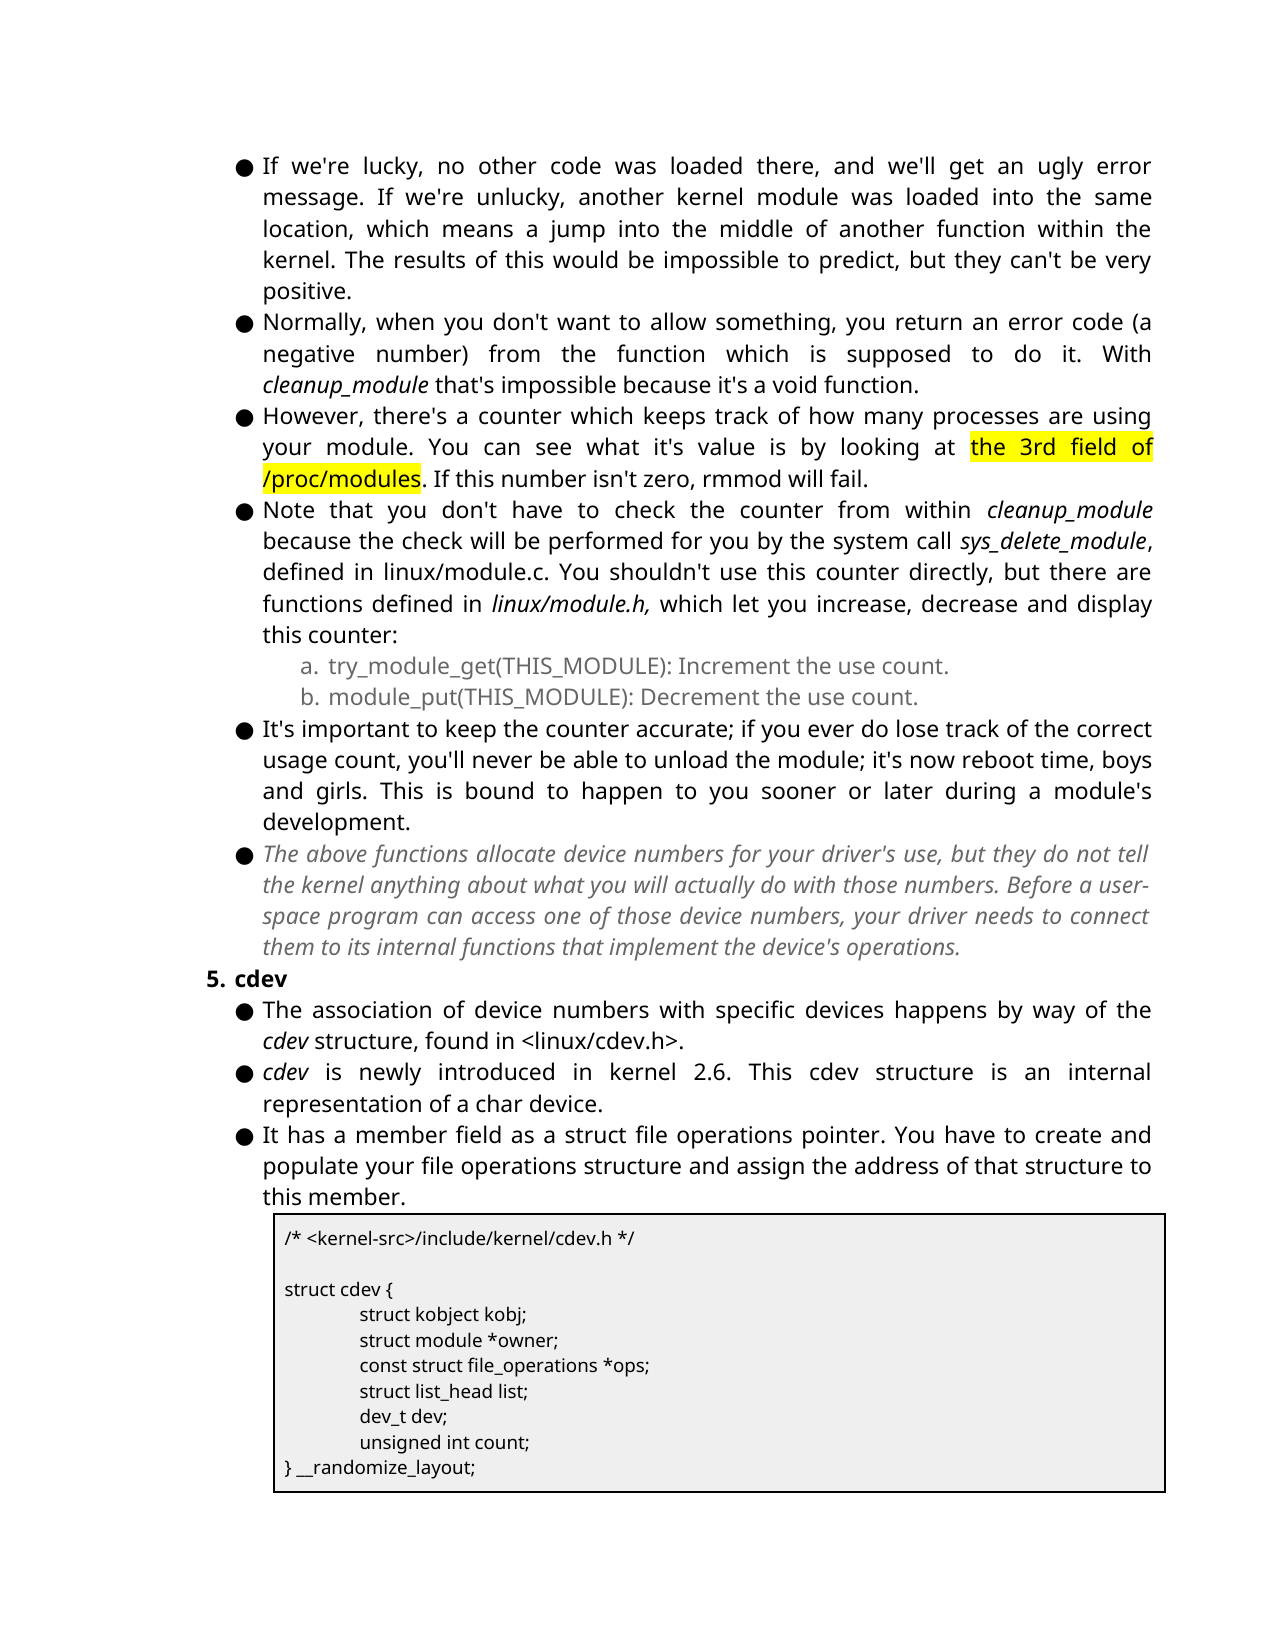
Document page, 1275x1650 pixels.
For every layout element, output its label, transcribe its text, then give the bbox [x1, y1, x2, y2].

table_header /* <kernel-src>/include/kernel/cdev.h */ struct cdev { struct kobject kobj; struct module *owner; const struct file_operations *ops; struct list_head list; dev_t dev; unsigned int count; } __randomize_layout; [275, 1215, 1164, 1491]
list Note that you don't have to check the counter from within cleanup_module because the check will be performed for you by the system call sys_delete_module, defined in linux/module.c. You shouldn't use this counter directly, but there are functions defined in linux/module.h, which let you increase, decrease and display this counter: [234, 494, 1153, 650]
list cdev [206, 962, 1153, 994]
list cdev is newly introduced in kernel 2.6. This cdev structure is an internal representation of a char device. [234, 1056, 1153, 1119]
list If we're lucky, no other code was loaded there, and we'll get an ugly error message. If we're unlucky, another kernel module was loaded into the same location, which means a jump into the middle of another function within the kernel. The results of this would be impossible to predict, but they can't be very positive. [234, 150, 1153, 306]
list It has a member field as a struct file operations pointer. You have to create and populate your file operations structure and assign the address of that structure to this member. [234, 1119, 1153, 1212]
list However, there's a counter which keeps track of how many processes are using your module. You can see what it's value is by looking at the 3rd field of /proc/modules. If this number isn't zero, rmmod will fail. [234, 400, 1153, 494]
list module_put(THIS_MODULE): Decrement the use count. [300, 681, 1153, 712]
list The association of device numbers with specific devices happens by way of the cdev structure, found in <linux/cdev.h>. [234, 994, 1153, 1056]
list try_module_get(THIS_MODULE): Increment the use count. [300, 650, 1153, 681]
list It's important to keep the counter accurate; if you ever do lose track of the correct usage count, you'll never be able to unload the module; it's now reboot time, boys and girls. This is bound to happen to you sooner or later during a module's development. [234, 712, 1153, 837]
list The above functions allocate device numbers for your driver's use, but they do not tell the kernel anything about what you will actually do with those numbers. Before a user-space program can access one of those device numbers, your driver needs to connect them to its internal functions that implement the device's operations. [234, 837, 1153, 962]
list Normally, when you don't want to allow something, you return an error code (a negative number) from the function which is supposed to do it. With cleanup_module that's impossible because it's a void function. [234, 306, 1153, 400]
